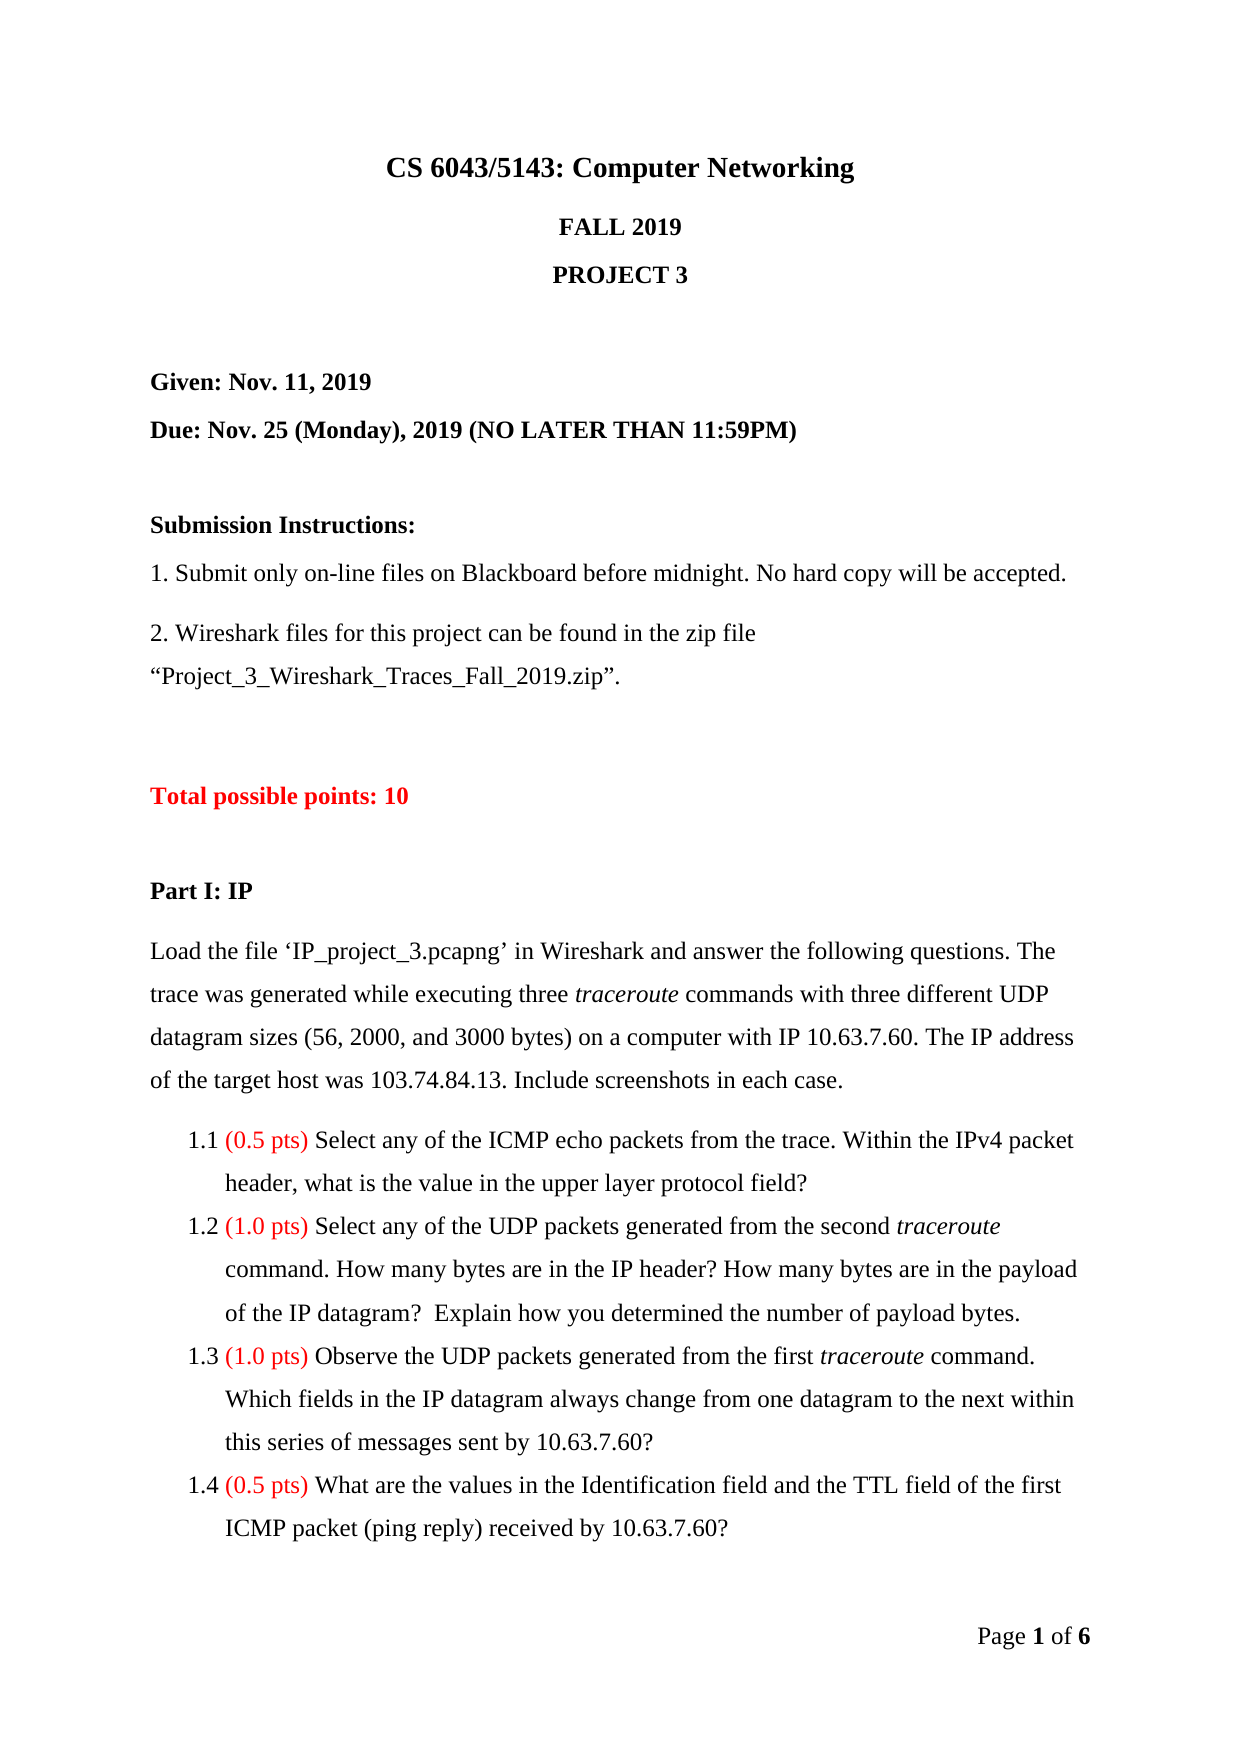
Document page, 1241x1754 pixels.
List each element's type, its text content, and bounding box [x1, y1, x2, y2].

text Given: Nov. 11, 2019 [150, 367, 1090, 396]
text PROJECT 3 [150, 260, 1090, 289]
text Submission Instructions: [150, 511, 1090, 539]
text 2. Wireshark files for this project can be found in the zip file “Project_3_Wireshark_Traces_Fall_2019.zip”. [150, 618, 1090, 690]
list (0.5 pts) What are the values in the Identification field and the TTL field of the first ICMP packet (ping reply) received by 10.63.7.60? [187, 1470, 1090, 1542]
text Due: Nov. 25 (Monday), 2019 (NO LATER THAN 11:59PM) [150, 415, 1090, 444]
text FALL 2019 [150, 212, 1090, 241]
list (1.0 pts) Select any of the UDP packets generated from the second traceroute command. How many bytes are in the IP header? How many bytes are in the payload of the IP datagram? Explain how you determined the number of payload bytes. [187, 1211, 1090, 1326]
text 1. Submit only on-line files on Blackboard before midnight. No hard copy will be accepted. [150, 558, 1090, 587]
list (1.0 pts) Observe the UDP packets generated from the first traceroute command. Which fields in the IP datagram always change from one datagram to the next within this series of messages sent by 10.63.7.60? [187, 1341, 1090, 1456]
text Part I: IP [150, 876, 1090, 905]
text CS 6043/5143: Computer Networking [150, 150, 1090, 183]
list (0.5 pts) Select any of the ICMP echo packets from the trace. Within the IPv4 packet header, what is the value in the upper layer protocol field? [187, 1125, 1090, 1197]
text Total possible points: 10 [150, 781, 1090, 809]
text Load the file ‘IP_project_3.pcapng’ in Wireshark and answer the following questions. The trace was generated while executing three traceroute commands with three different UDP datagram sizes (56, 2000, and 3000 bytes) on a computer with IP 10.63.7.60. The IP address of the target host was 103.74.84.13. Include screenshots in each case. [150, 936, 1090, 1094]
